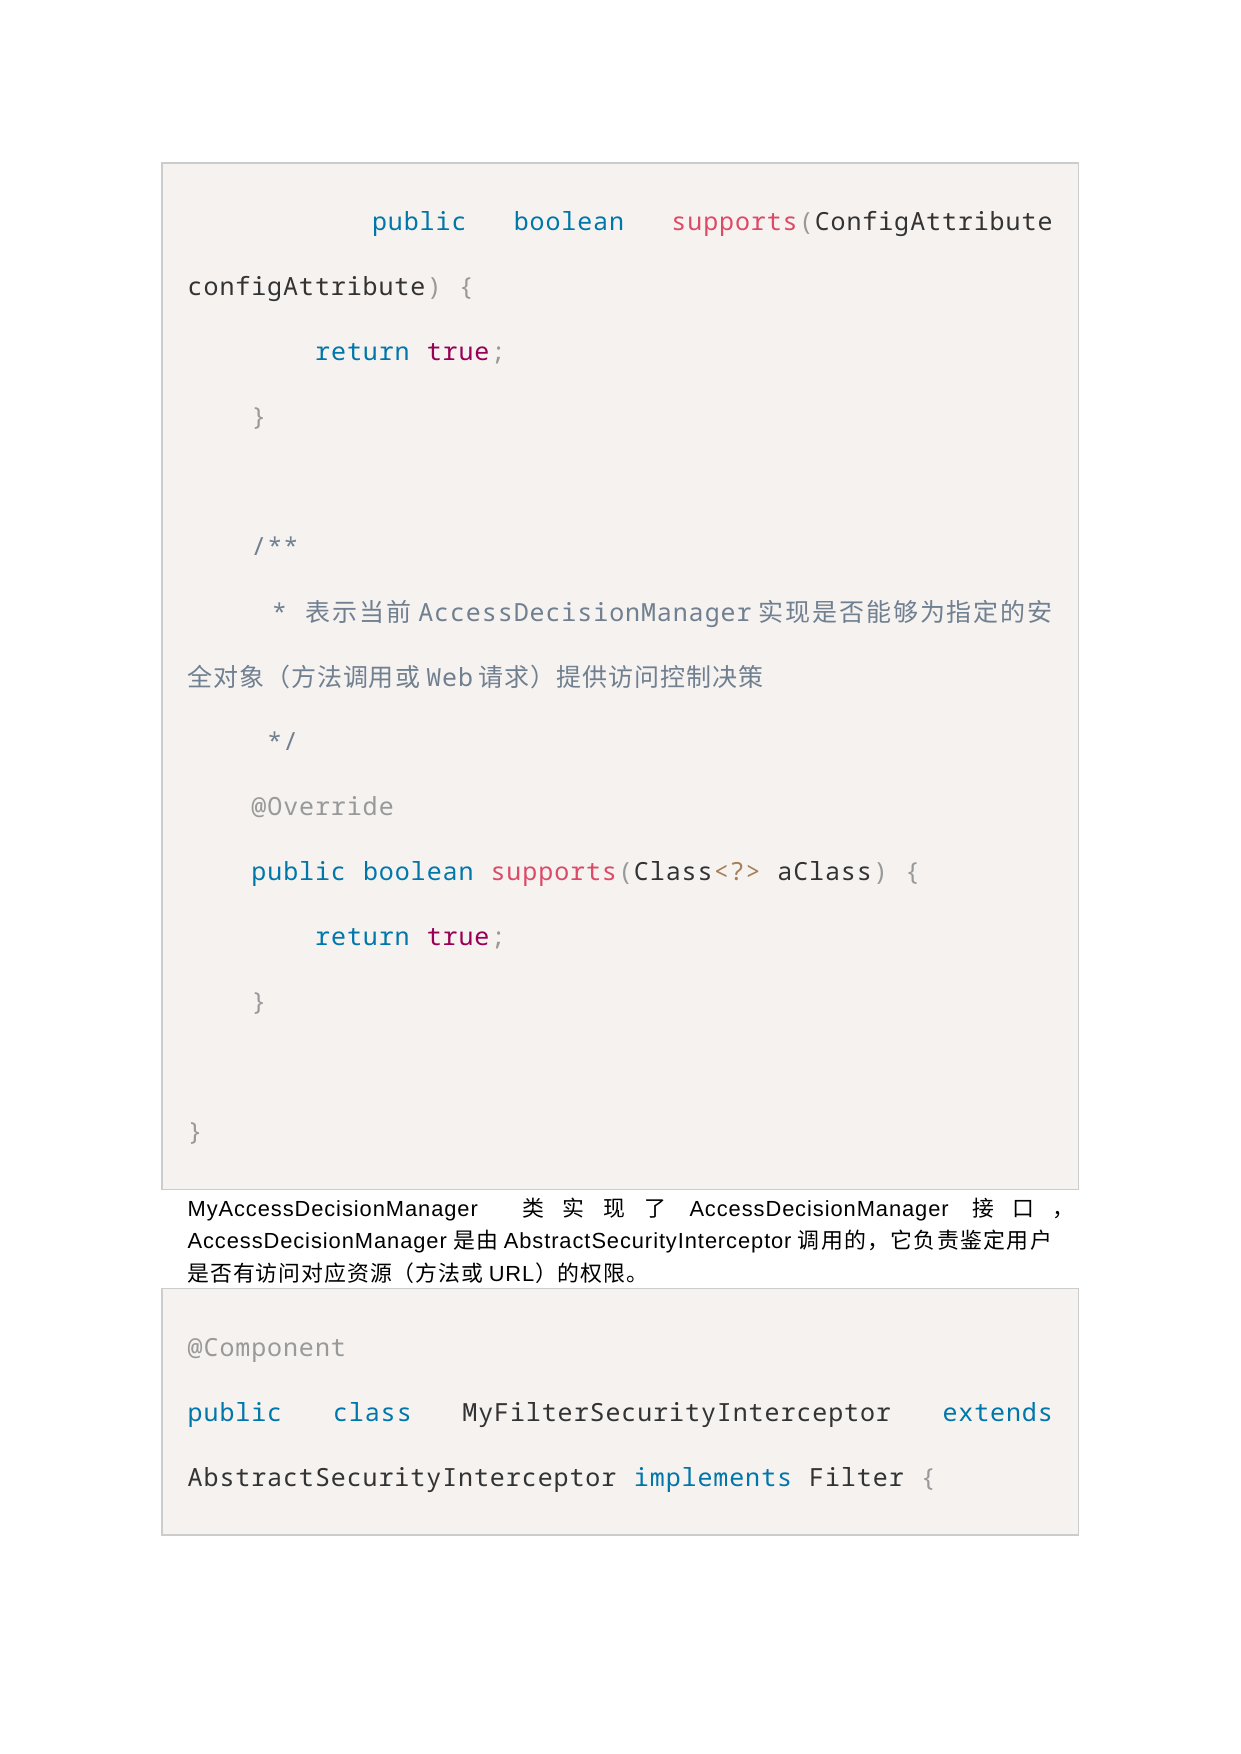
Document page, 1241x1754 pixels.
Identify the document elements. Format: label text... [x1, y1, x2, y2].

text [163, 164, 1078, 1189]
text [163, 1289, 1078, 1534]
text MyAccessDecisionManager 类实现了AccessDecisionManager接口，AccessDecisionManager是由AbstractSecurityInterceptor调用的，它负责鉴定用户是否有访问对应资源（方法或URL）的权限。 [187, 1190, 1053, 1288]
